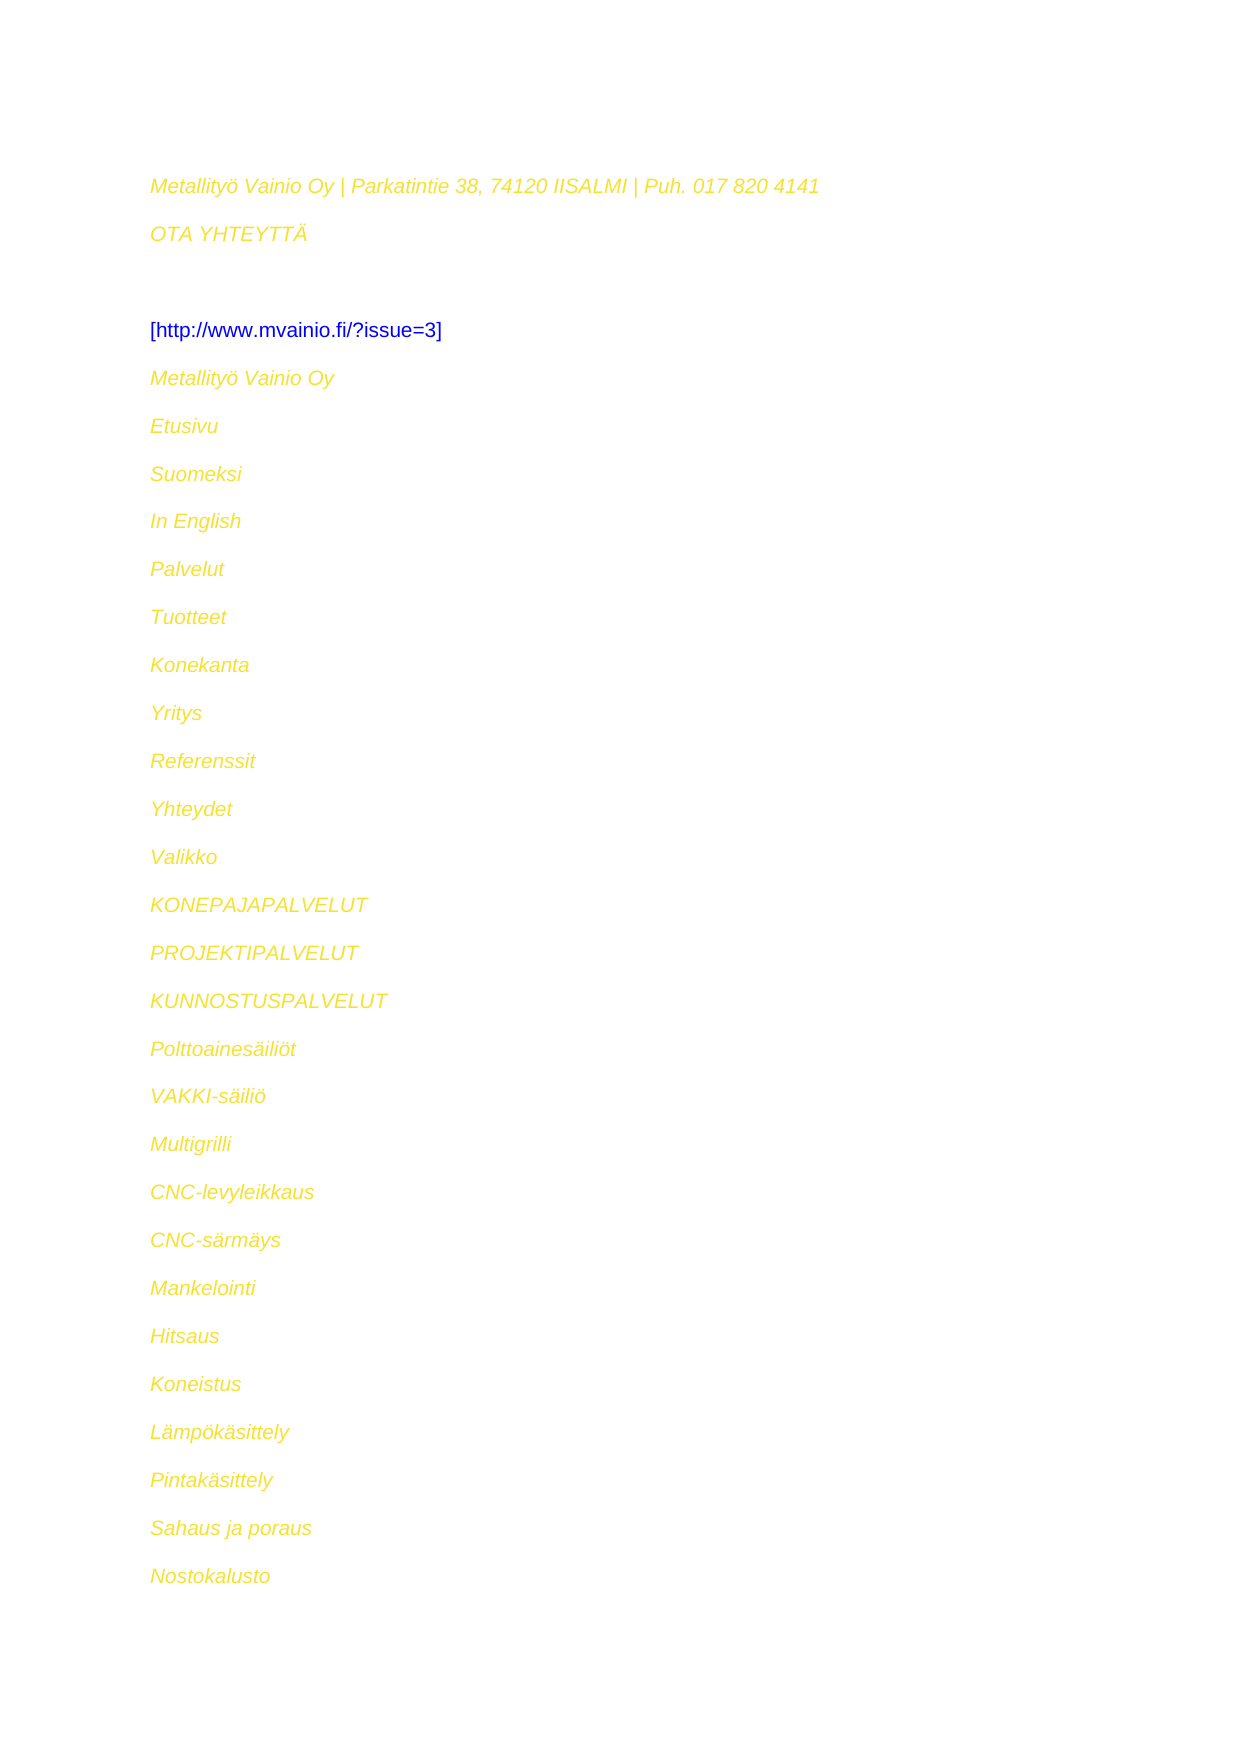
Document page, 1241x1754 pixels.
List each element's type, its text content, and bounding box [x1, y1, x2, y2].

text Etusivu [150, 413, 1090, 437]
text KUNNOSTUSPALVELUT [150, 988, 1090, 1012]
text Tuotteet [150, 605, 1090, 629]
text Metallityö Vainio Oy | Parkatintie 38, 74120 IISALMI | Puh. 017 820 4141 [150, 174, 1090, 198]
text Metallityö Vainio Oy [150, 366, 1090, 389]
text Nostokalusto [150, 1563, 1090, 1587]
text Polttoainesäiliöt [150, 1036, 1090, 1060]
text Hitsaus [150, 1324, 1090, 1348]
text Yhteydet [150, 797, 1090, 821]
text Valikko [150, 845, 1090, 869]
text PROJEKTIPALVELUT [150, 941, 1090, 964]
text OTA YHTEYTTÄ [150, 222, 1090, 246]
text Multigrilli [150, 1132, 1090, 1156]
text CNC-levyleikkaus [150, 1180, 1090, 1204]
text KONEPAJAPALVELUT [150, 893, 1090, 917]
text Mankelointi [150, 1276, 1090, 1300]
text Konekanta [150, 653, 1090, 677]
text Palvelut [150, 557, 1090, 581]
text Sahaus ja poraus [150, 1516, 1090, 1539]
text Lämpökäsittely [150, 1420, 1090, 1444]
text VAKKI-säiliö [150, 1084, 1090, 1108]
text Referenssit [150, 749, 1090, 773]
text [http://www.mvainio.fi/?issue=3] [150, 318, 1090, 342]
text Pintakäsittely [150, 1468, 1090, 1492]
text Yritys [150, 701, 1090, 725]
text Suomeksi [150, 461, 1090, 485]
text In English [150, 509, 1090, 533]
text Koneistus [150, 1372, 1090, 1396]
text CNC-särmäys [150, 1228, 1090, 1252]
